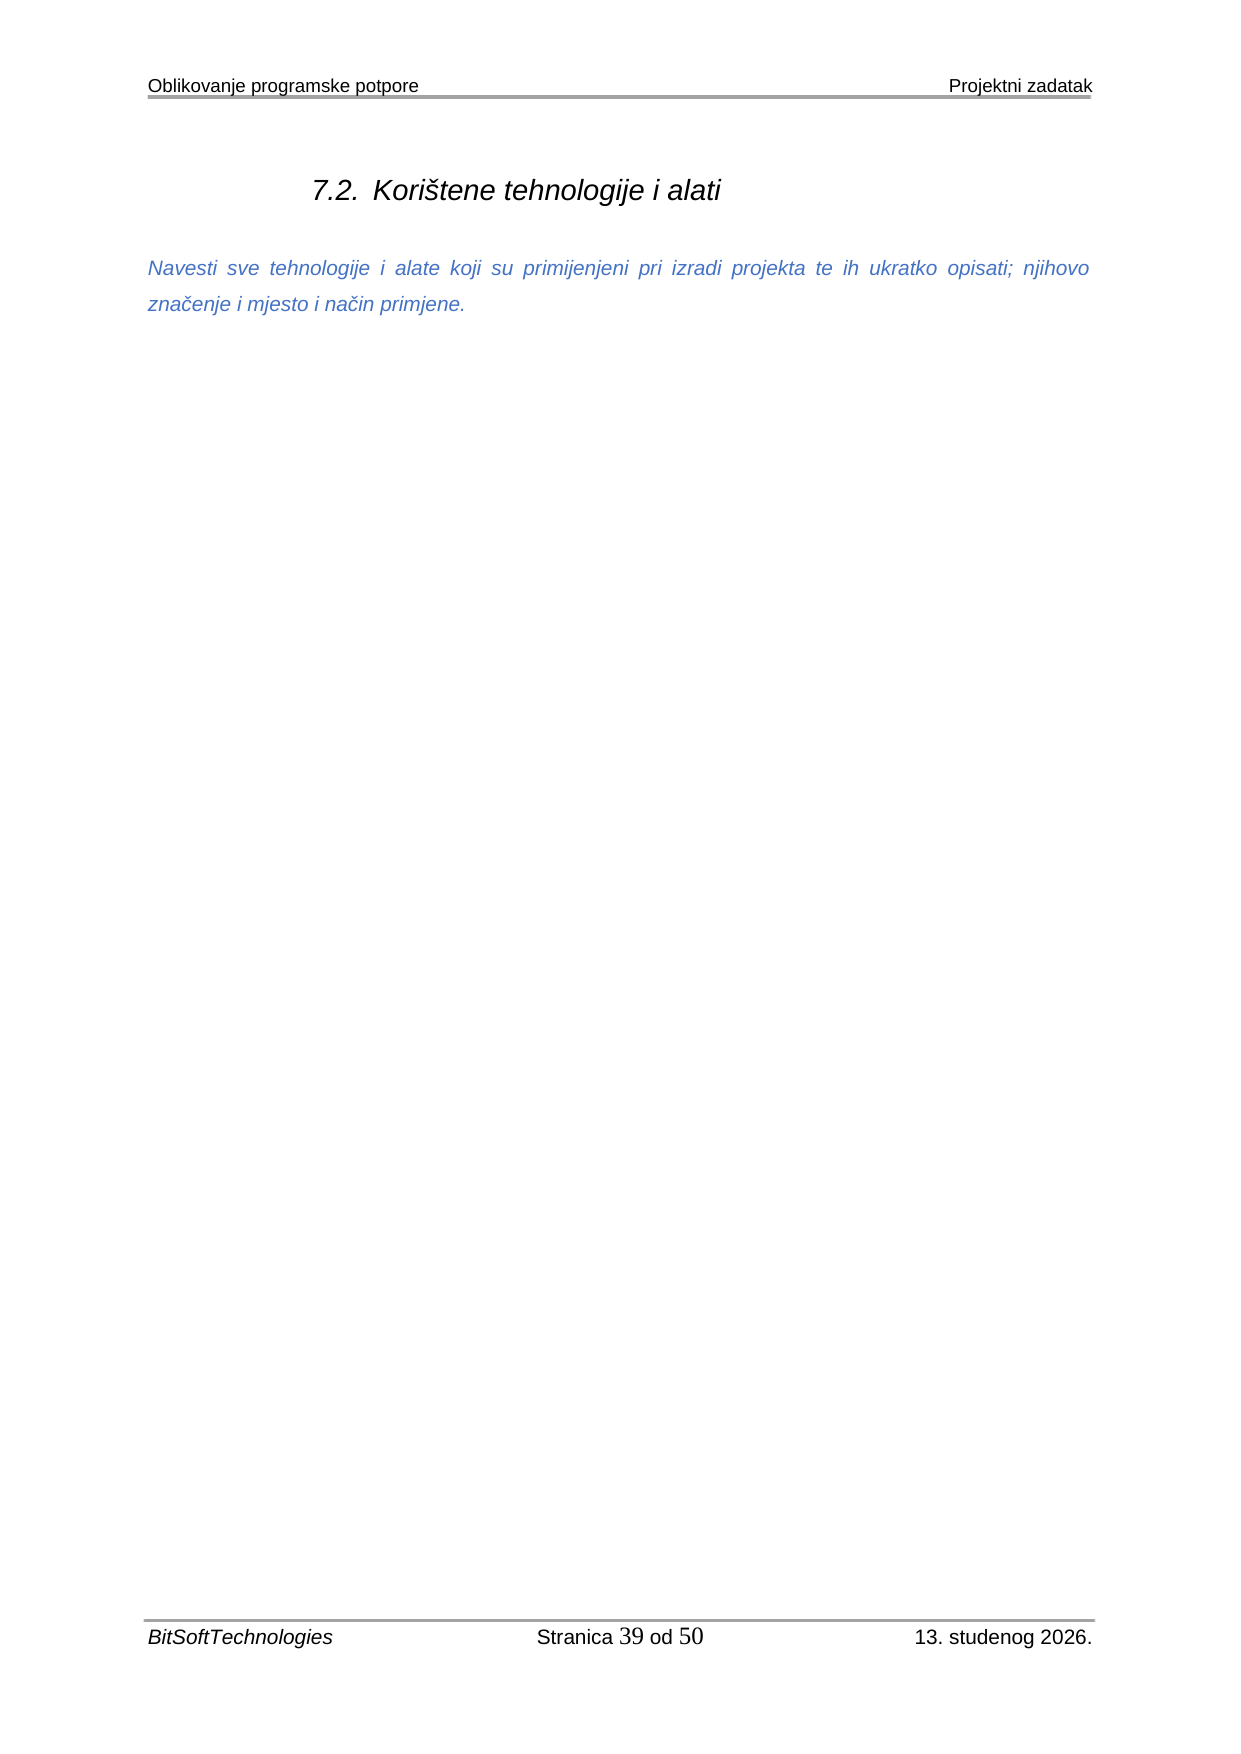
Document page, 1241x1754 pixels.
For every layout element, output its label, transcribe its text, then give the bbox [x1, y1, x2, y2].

picture [147, 95, 1092, 99]
text Navesti sve tehnologije i alate koji su primijenjeni pri izradi projekta te ih ukratko opisati; njihovo značenje i mjesto i način primjene. [148, 256, 1093, 315]
subtitle Korištene tehnologije i alati [252, 173, 1093, 206]
